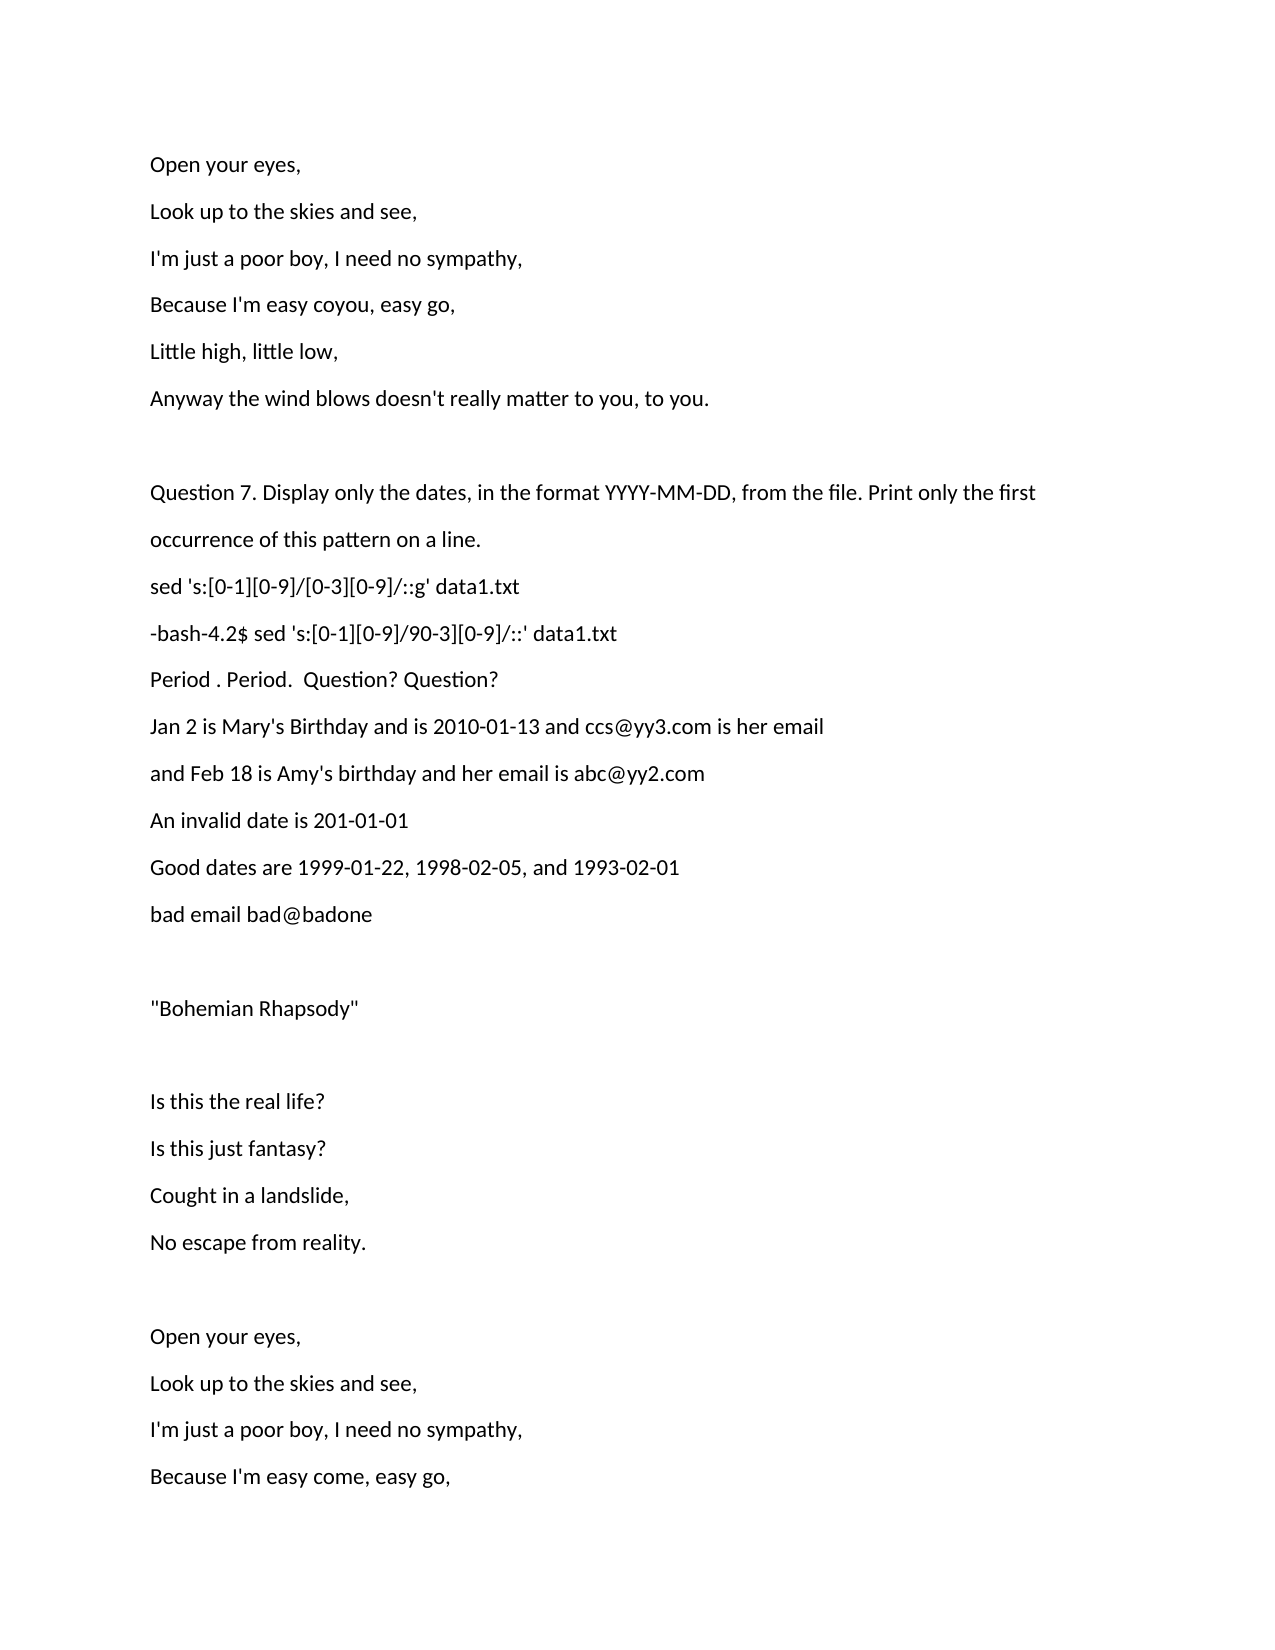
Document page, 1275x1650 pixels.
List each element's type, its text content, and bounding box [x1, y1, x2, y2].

text Open your eyes, [150, 150, 1125, 178]
text No escape from reality. [150, 1228, 1125, 1256]
text Look up to the skies and see, [150, 197, 1125, 225]
text "Bohemian Rhapsody" [150, 994, 1125, 1022]
text Jan 2 is Mary's Birthday and is 2010-01-13 and ccs@yy3.com is her email [150, 712, 1125, 741]
text Because I'm easy come, easy go, [150, 1462, 1125, 1491]
text An invalid date is 201-01-01 [150, 806, 1125, 834]
text and Feb 18 is Amy's birthday and her email is abc@yy2.com [150, 759, 1125, 787]
text Cought in a landslide, [150, 1181, 1125, 1209]
text bad email bad@badone [150, 900, 1125, 928]
text I'm just a poor boy, I need no sympathy, [150, 1416, 1125, 1444]
text Because I'm easy coyou, easy go, [150, 291, 1125, 319]
text Period . Period. Question? Question? [150, 666, 1125, 694]
text Is this the real life? [150, 1087, 1125, 1116]
text -bash-4.2$ sed 's:[0-1][0-9]/90-3][0-9]/::' data1.txt [150, 619, 1125, 647]
text sed 's:[0-1][0-9]/[0-3][0-9]/::g' data1.txt [150, 572, 1125, 600]
text Question 7. Display only the dates, in the format YYYY-MM-DD, from the file. Print only the first [150, 478, 1125, 506]
text I'm just a poor boy, I need no sympathy, [150, 244, 1125, 272]
text Look up to the skies and see, [150, 1369, 1125, 1397]
text Is this just fantasy? [150, 1134, 1125, 1162]
text Anyway the wind blows doesn't really matter to you, to you. [150, 384, 1125, 412]
text Good dates are 1999-01-22, 1998-02-05, and 1993-02-01 [150, 853, 1125, 881]
text Open your eyes, [150, 1322, 1125, 1350]
text Little high, little low, [150, 337, 1125, 366]
text occurrence of this pattern on a line. [150, 525, 1125, 553]
